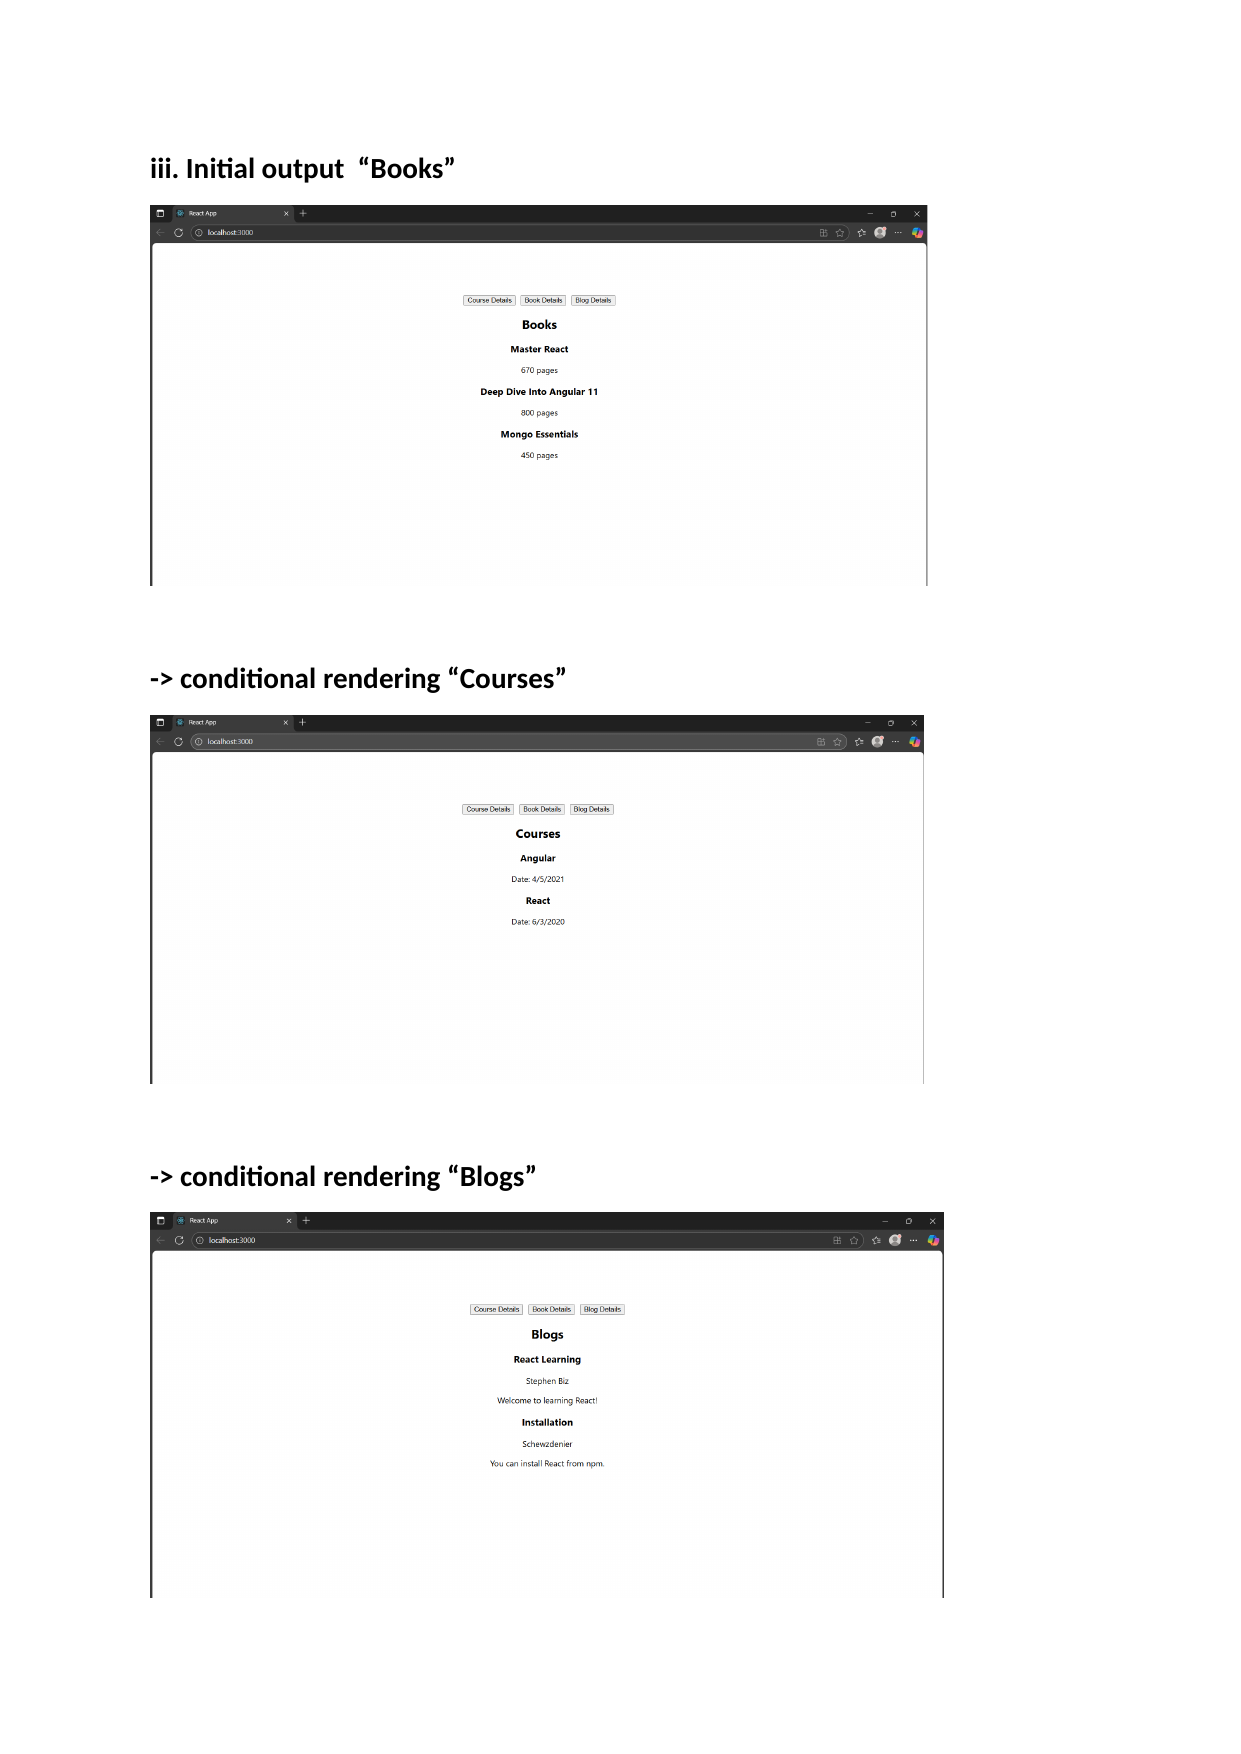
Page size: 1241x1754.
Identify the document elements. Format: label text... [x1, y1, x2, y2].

text iii. Initial output “Books” [150, 150, 1090, 186]
text -> conditional rendering “Blogs” [150, 1158, 1090, 1193]
picture [150, 205, 928, 586]
picture [150, 715, 924, 1084]
text -> conditional rendering “Courses” [150, 660, 1090, 695]
picture [150, 1212, 944, 1598]
